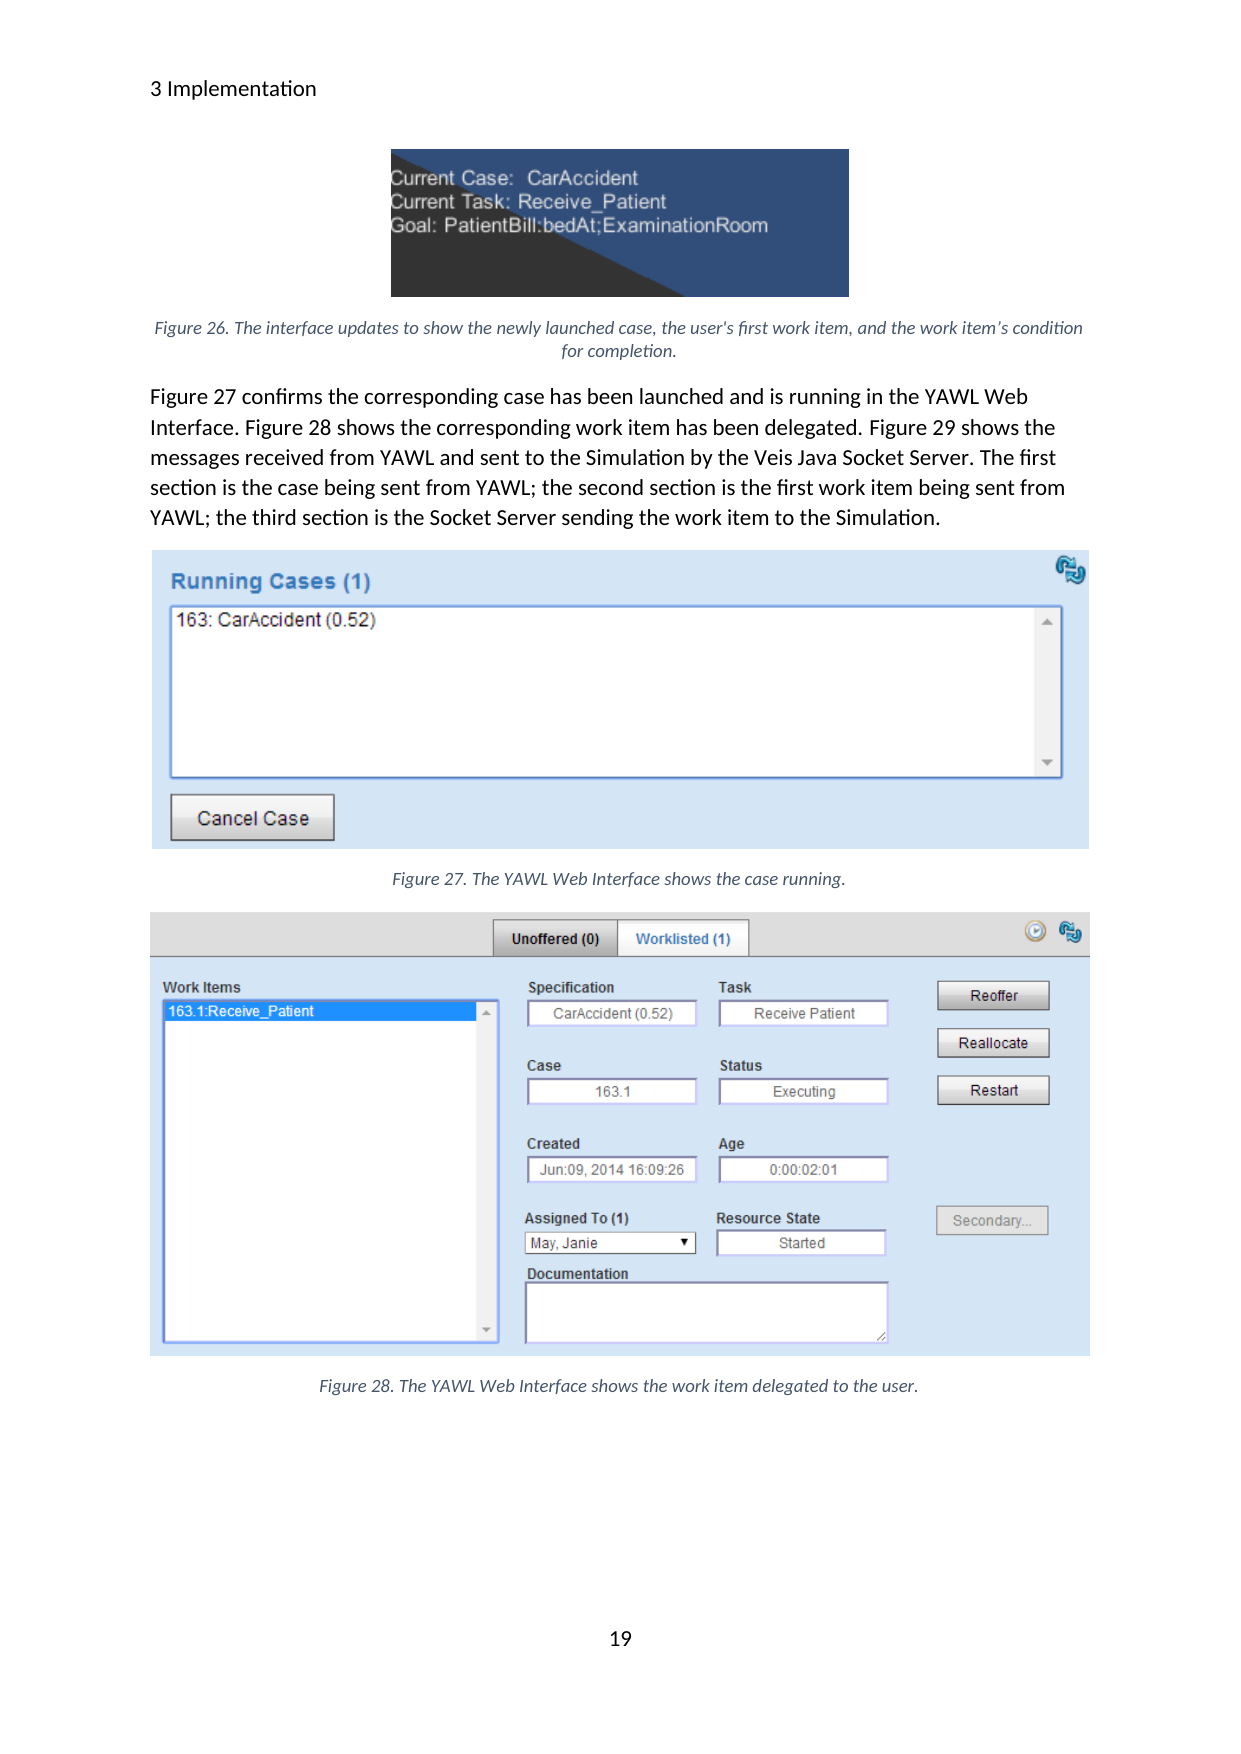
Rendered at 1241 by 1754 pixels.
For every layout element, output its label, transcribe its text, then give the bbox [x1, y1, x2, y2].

text Figure 27 confirms the corresponding case has been launched and is running in the YAWL Web Interface. Figure 28 shows the corresponding work item has been delegated. Figure 29 shows the messages received from YAWL and sent to the Simulation by the Veis Java Socket Server. The first section is the case being sent from YAWL; the second section is the first work item being sent from YAWL; the third section is the Socket Server sending the work item to the Simulation. [150, 382, 1090, 531]
picture [391, 149, 849, 297]
picture [150, 911, 1090, 1356]
picture [152, 550, 1089, 849]
text Figure 27. The YAWL Web Interface shows the case running. [150, 868, 1090, 891]
text Figure 26. The interface updates to show the newly launched case, the user's first work item, and the work item’s condition for completion. [150, 316, 1090, 362]
text Figure 28. The YAWL Web Interface shows the work item delegated to the user. [150, 1374, 1090, 1397]
